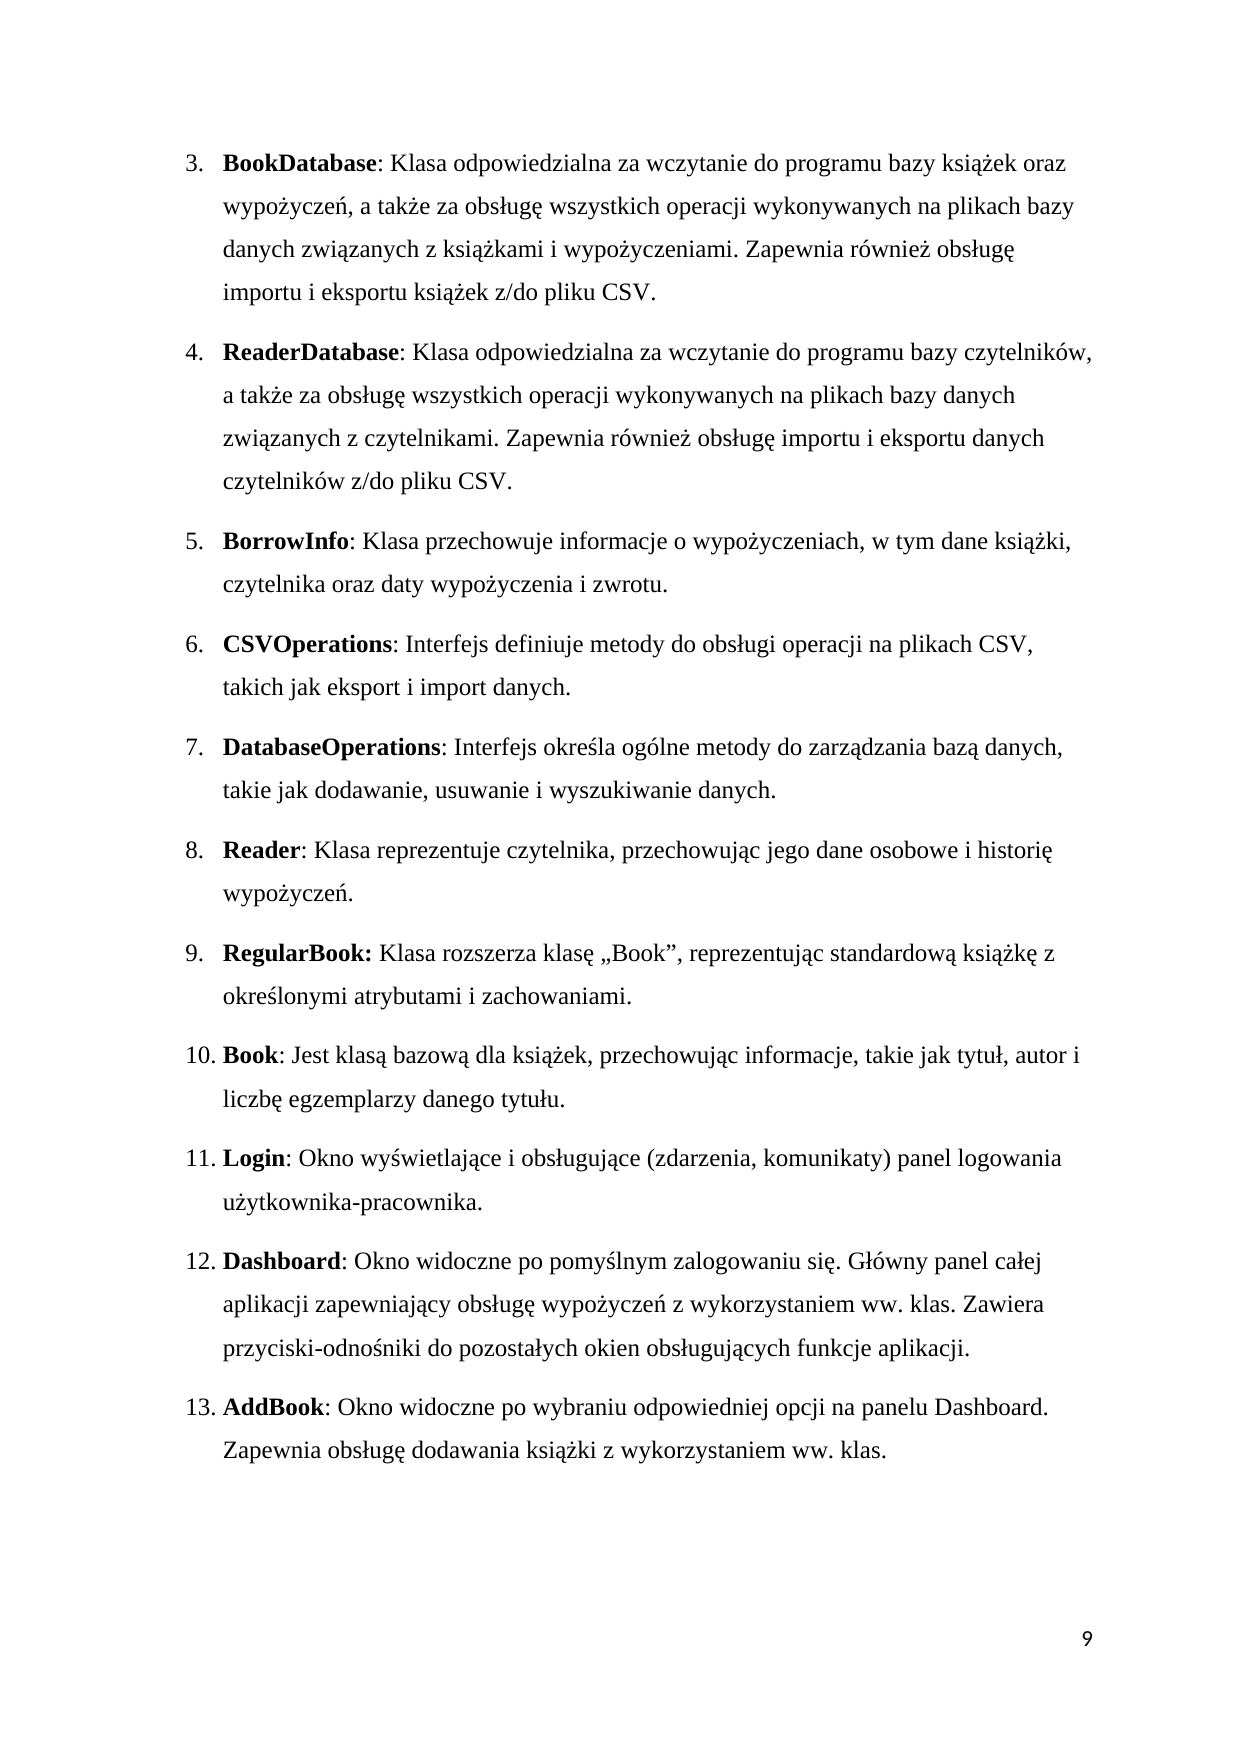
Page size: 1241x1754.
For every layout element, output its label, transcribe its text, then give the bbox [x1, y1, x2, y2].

list DatabaseOperations: Interfejs określa ogólne metody do zarządzania bazą danych, takie jak dodawanie, usuwanie i wyszukiwanie danych. [185, 732, 1093, 804]
list Book: Jest klasą bazową dla książek, przechowując informacje, takie jak tytuł, autor i liczbę egzemplarzy danego tytułu. [185, 1041, 1093, 1112]
list RegularBook: Klasa rozszerza klasę „Book”, reprezentując standardową książkę z określonymi atrybutami i zachowaniami. [185, 938, 1093, 1009]
list Reader: Klasa reprezentuje czytelnika, przechowując jego dane osobowe i historię wypożyczeń. [185, 835, 1093, 907]
list AddBook: Okno widoczne po wybraniu odpowiedniej opcji na panelu Dashboard. Zapewnia obsługę dodawania książki z wykorzystaniem ww. klas. [185, 1392, 1093, 1464]
list ReaderDatabase: Klasa odpowiedzialna za wczytanie do programu bazy czytelników, a także za obsługę wszystkich operacji wykonywanych na plikach bazy danych związanych z czytelnikami. Zapewnia również obsługę importu i eksportu danych czytelników z/do pliku CSV. [185, 337, 1093, 495]
list Login: Okno wyświetlające i obsługujące (zdarzenia, komunikaty) panel logowania użytkownika-pracownika. [185, 1143, 1093, 1215]
list BookDatabase: Klasa odpowiedzialna za wczytanie do programu bazy książek oraz wypożyczeń, a także za obsługę wszystkich operacji wykonywanych na plikach bazy danych związanych z książkami i wypożyczeniami. Zapewnia również obsługę importu i eksportu książek z/do pliku CSV. [185, 148, 1093, 306]
list Dashboard: Okno widoczne po pomyślnym zalogowaniu się. Główny panel całej aplikacji zapewniający obsługę wypożyczeń z wykorzystaniem ww. klas. Zawiera przyciski-odnośniki do pozostałych okien obsługujących funkcje aplikacji. [185, 1246, 1093, 1361]
list BorrowInfo: Klasa przechowuje informacje o wypożyczeniach, w tym dane książki, czytelnika oraz daty wypożyczenia i zwrotu. [185, 526, 1093, 598]
list CSVOperations: Interfejs definiuje metody do obsługi operacji na plikach CSV, takich jak eksport i import danych. [185, 629, 1093, 701]
